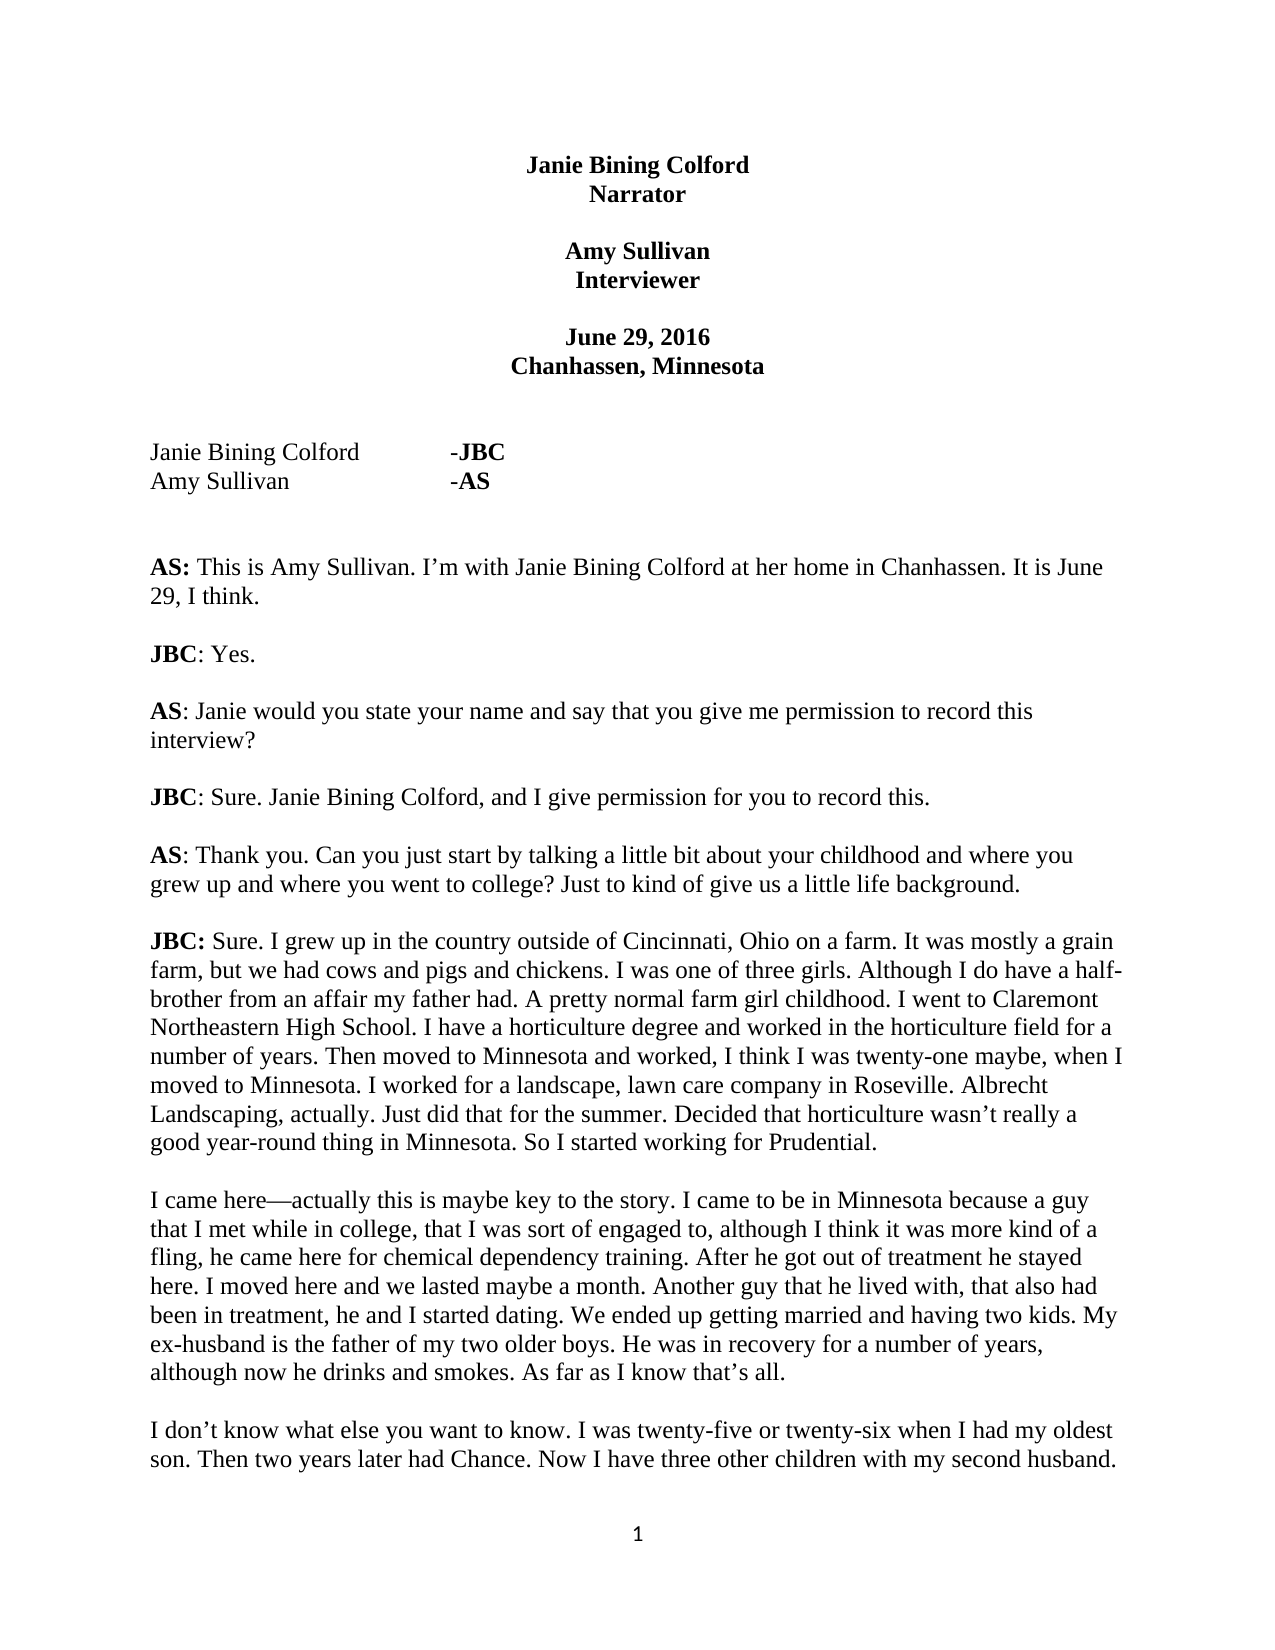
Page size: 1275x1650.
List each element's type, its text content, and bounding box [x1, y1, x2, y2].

text Interviewer [150, 265, 1125, 294]
text AS: This is Amy Sullivan. I’m with Janie Bining Colford at her home in Chanhassen. It is June 29, I think. [150, 552, 1125, 610]
text JBC: Sure. Janie Bining Colford, and I give permission for you to record this. [150, 782, 1125, 811]
text June 29, 2016 [150, 322, 1125, 351]
text Amy Sullivan [150, 236, 1125, 265]
text I don’t know what else you want to know. I was twenty-five or twenty-six when I had my oldest son. Then two years later had Chance. Now I have three other children with my second husband. [150, 1415, 1125, 1472]
text JBC: Yes. [150, 639, 1125, 667]
text JBC: Sure. I grew up in the country outside of Cincinnati, Ohio on a farm. It was mostly a grain farm, but we had cows and pigs and chickens. I was one of three girls. Although I do have a half-brother from an affair my father had. A pretty normal farm girl childhood. I went to Claremont Northeastern High School. I have a horticulture degree and worked in the horticulture field for a number of years. Then moved to Minnesota and worked, I think I was twenty-one maybe, when I moved to Minnesota. I worked for a landscape, lawn care company in Roseville. Albrecht Landscaping, actually. Just did that for the summer. Decided that horticulture wasn’t really a good year-round thing in Minnesota. So I started working for Prudential. [150, 926, 1125, 1156]
text Chanhassen, Minnesota [150, 351, 1125, 380]
text Narrator [150, 179, 1125, 207]
text Janie Bining Colford [150, 150, 1125, 179]
text I came here—actually this is maybe key to the story. I came to be in Minnesota because a guy that I met while in college, that I was sort of engaged to, although I think it was more kind of a fling, he came here for chemical dependency training. After he got out of treatment he stayed here. I moved here and we lasted maybe a month. Another guy that he lived with, that also had been in treatment, he and I started dating. We ended up getting married and having two kids. My ex-husband is the father of my two older boys. He was in recovery for a number of years, although now he drinks and smokes. As far as I know that’s all. [150, 1185, 1125, 1386]
text Janie Bining Colford -JBC [150, 437, 1125, 466]
text AS: Janie would you state your name and say that you give me permission to record this interview? [150, 696, 1125, 754]
text AS: Thank you. Can you just start by talking a little bit about your childhood and where you grew up and where you went to college? Just to kind of give us a little life background. [150, 840, 1125, 897]
text Amy Sullivan -AS [150, 466, 1125, 495]
